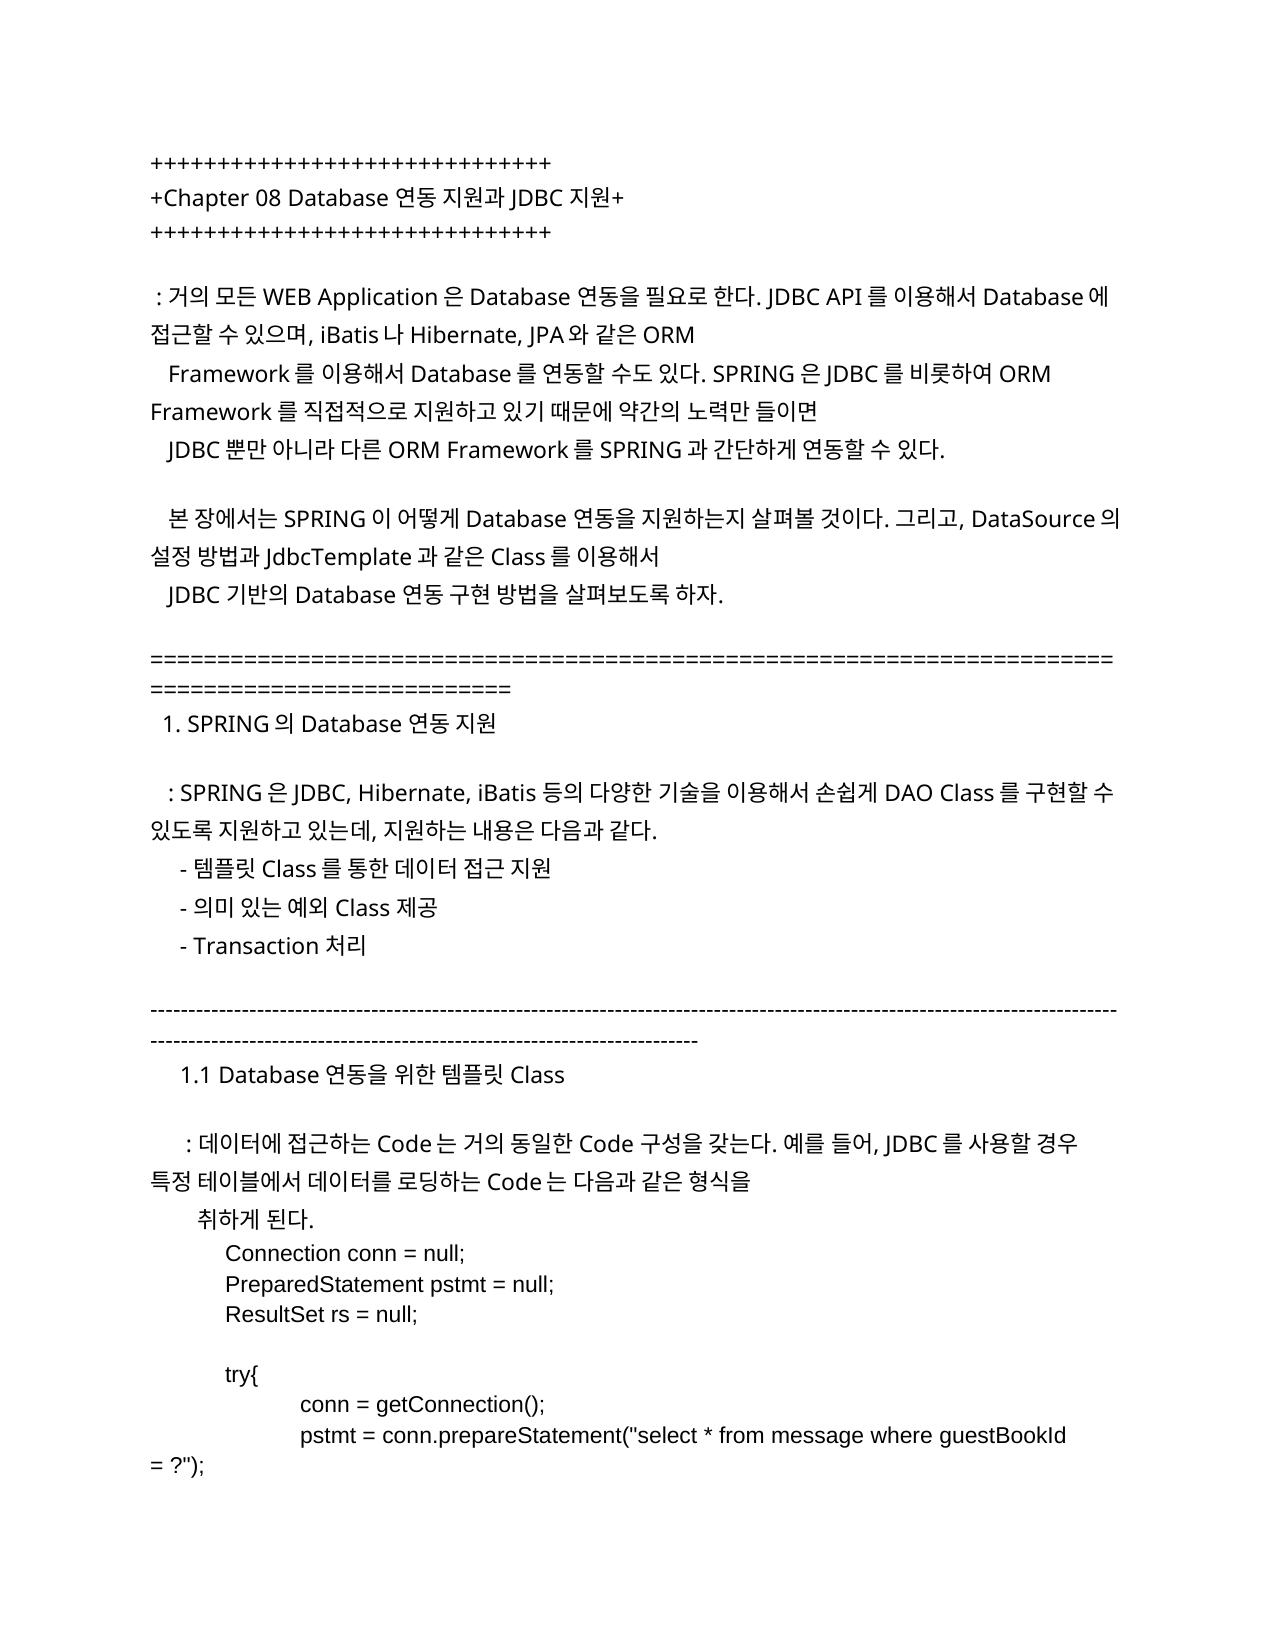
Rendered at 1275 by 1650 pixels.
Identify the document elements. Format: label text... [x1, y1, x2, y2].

text - 템플릿 Class를 통한 데이터 접근 지원 [150, 851, 1125, 884]
text 본 장에서는 SPRING이 어떻게 Database 연동을 지원하는지 살펴볼 것이다. 그리고, DataSource의 설정 방법과 JdbcTemplate과 같은 Class를 이용해서 [150, 501, 1125, 572]
text : SPRING은 JDBC, Hibernate, iBatis 등의 다양한 기술을 이용해서 손쉽게 DAO Class를 구현할 수 있도록 지원하고 있는데, 지원하는 내용은 다음과 같다. [150, 775, 1125, 846]
text PreparedStatement pstmt = null; [150, 1271, 1125, 1297]
text 1.1 Database 연동을 위한 템플릿 Class [150, 1057, 1125, 1090]
text JDBC뿐만 아니라 다른 ORM Framework를 SPRING과 간단하게 연동할 수 있다. [150, 432, 1125, 465]
text ++++++++++++++++++++++++++++++ [150, 218, 1125, 245]
text =================================================================================================== [150, 646, 1125, 702]
text - Transaction 처리 [150, 928, 1125, 961]
text - 의미 있는 예외 Class 제공 [150, 889, 1125, 923]
text : 데이터에 접근하는 Code는 거의 동일한 Code 구성을 갖는다. 예를 들어, JDBC를 사용할 경우 특정 테이블에서 데이터를 로딩하는 Code는 다음과 같은 형식을 [150, 1125, 1125, 1197]
text +Chapter 08 Database 연동 지원과 JDBC 지원+ [150, 180, 1125, 213]
text ++++++++++++++++++++++++++++++ [150, 150, 1125, 176]
text pstmt = conn.prepareStatement("select * from message where guestBookId = ?"); [150, 1422, 1125, 1478]
text conn = getConnection(); [150, 1391, 1125, 1418]
text 취하게 된다. [150, 1202, 1125, 1235]
text ------------------------------------------------------------------------------------------------------------------------------------------------------------------------------------------------------- [150, 996, 1125, 1053]
text Framework를 이용해서 Database를 연동할 수도 있다. SPRING은 JDBC를 비롯하여 ORM Framework를 직접적으로 지원하고 있기 때문에 약간의 노력만 들이면 [150, 356, 1125, 427]
text 1. SPRING의 Database 연동 지원 [150, 706, 1125, 739]
text ResultSet rs = null; [150, 1301, 1125, 1327]
text try{ [150, 1361, 1125, 1387]
text : 거의 모든 WEB Application은 Database 연동을 필요로 한다. JDBC API를 이용해서 Database에 접근할 수 있으며, iBatis나 Hibernate, JPA와 같은 ORM [150, 279, 1125, 351]
text JDBC 기반의 Database 연동 구현 방법을 살펴보도록 하자. [150, 577, 1125, 611]
text Connection conn = null; [150, 1240, 1125, 1267]
